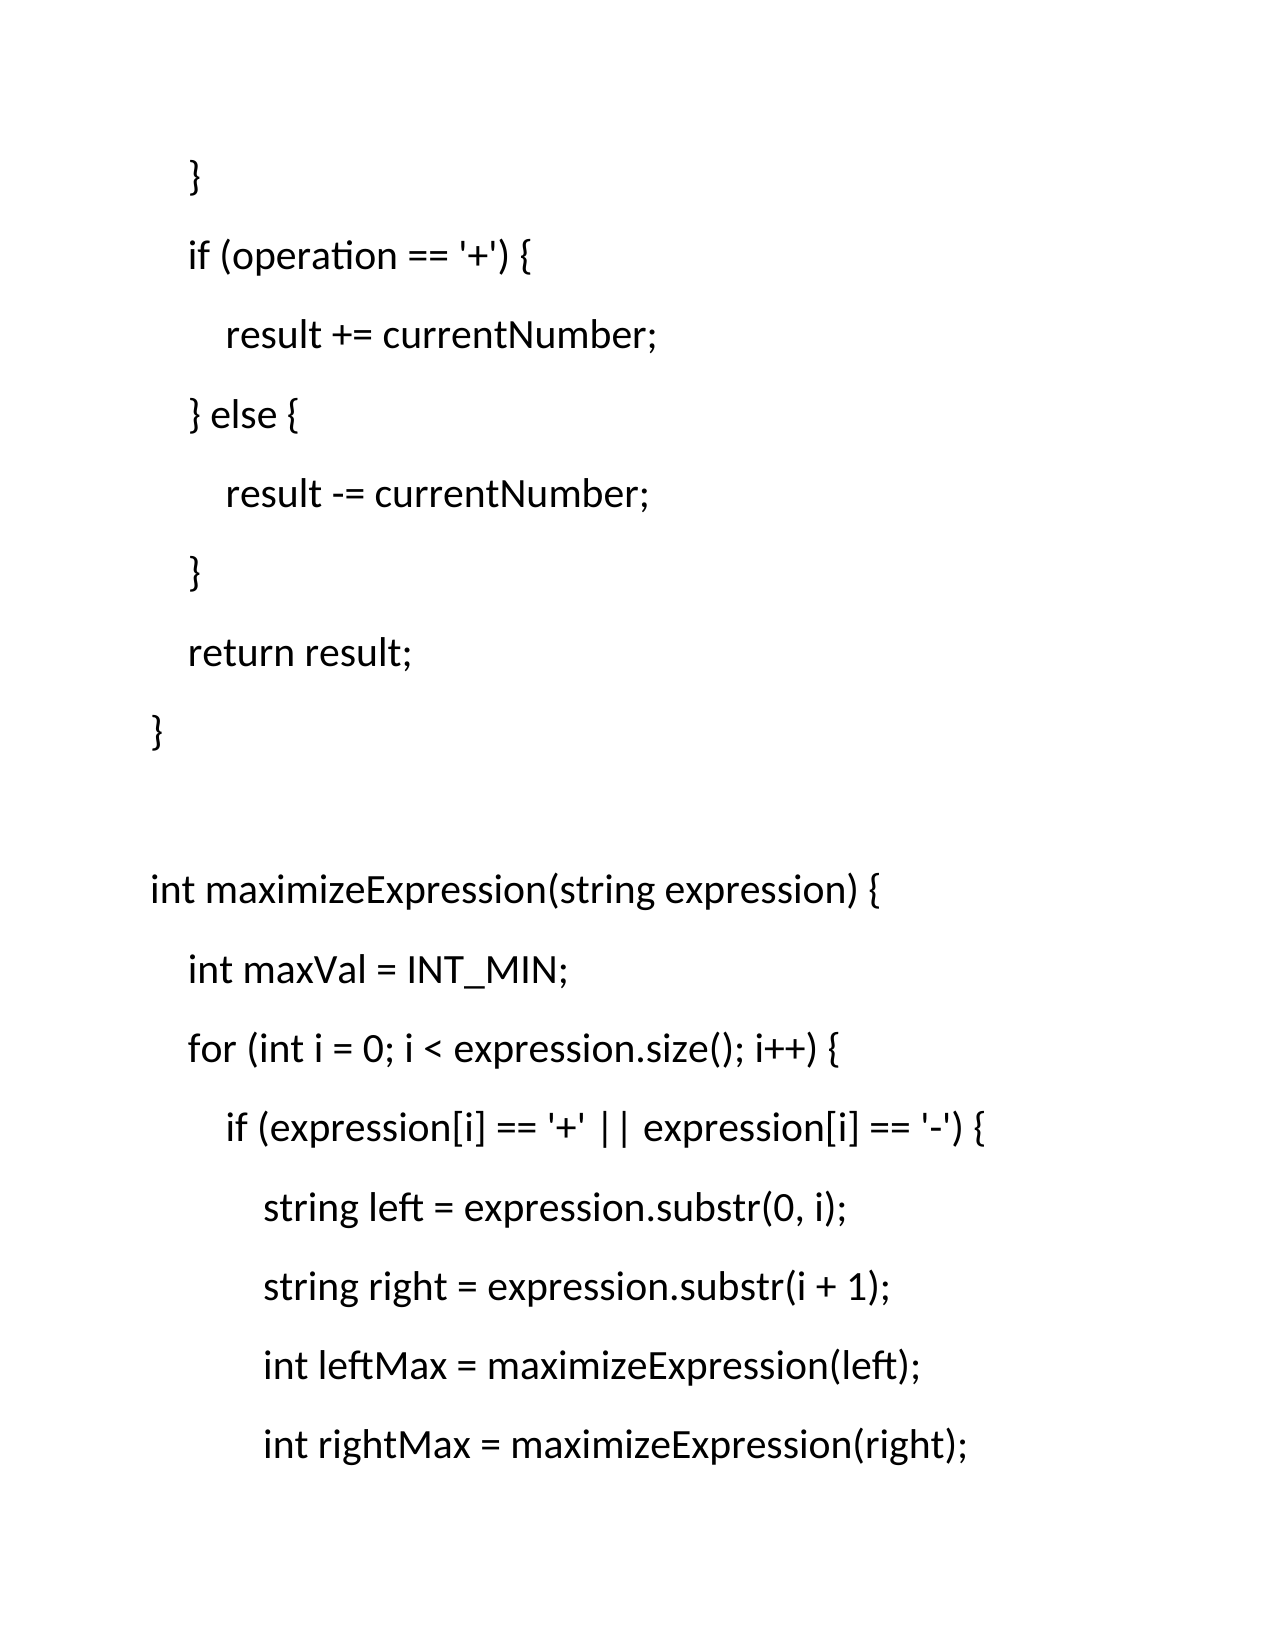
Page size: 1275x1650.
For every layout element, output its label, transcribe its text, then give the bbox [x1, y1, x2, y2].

text return result; [150, 626, 1125, 676]
text } else { [150, 388, 1125, 439]
text int maximizeExpression(string expression) { [150, 863, 1125, 914]
text int maxVal = INT_MIN; [150, 943, 1125, 993]
text if (expression[i] == '+' || expression[i] == '-') { [150, 1101, 1125, 1152]
text } [150, 546, 1125, 597]
text for (int i = 0; i < expression.size(); i++) { [150, 1022, 1125, 1073]
text result -= currentNumber; [150, 467, 1125, 518]
text int rightMax = maximizeExpression(right); [150, 1418, 1125, 1469]
text string right = expression.substr(i + 1); [150, 1260, 1125, 1311]
text if (operation == '+') { [150, 229, 1125, 280]
text } [150, 705, 1125, 756]
text result += currentNumber; [150, 308, 1125, 359]
text string left = expression.substr(0, i); [150, 1181, 1125, 1231]
text int leftMax = maximizeExpression(left); [150, 1339, 1125, 1390]
text } [150, 150, 1125, 201]
